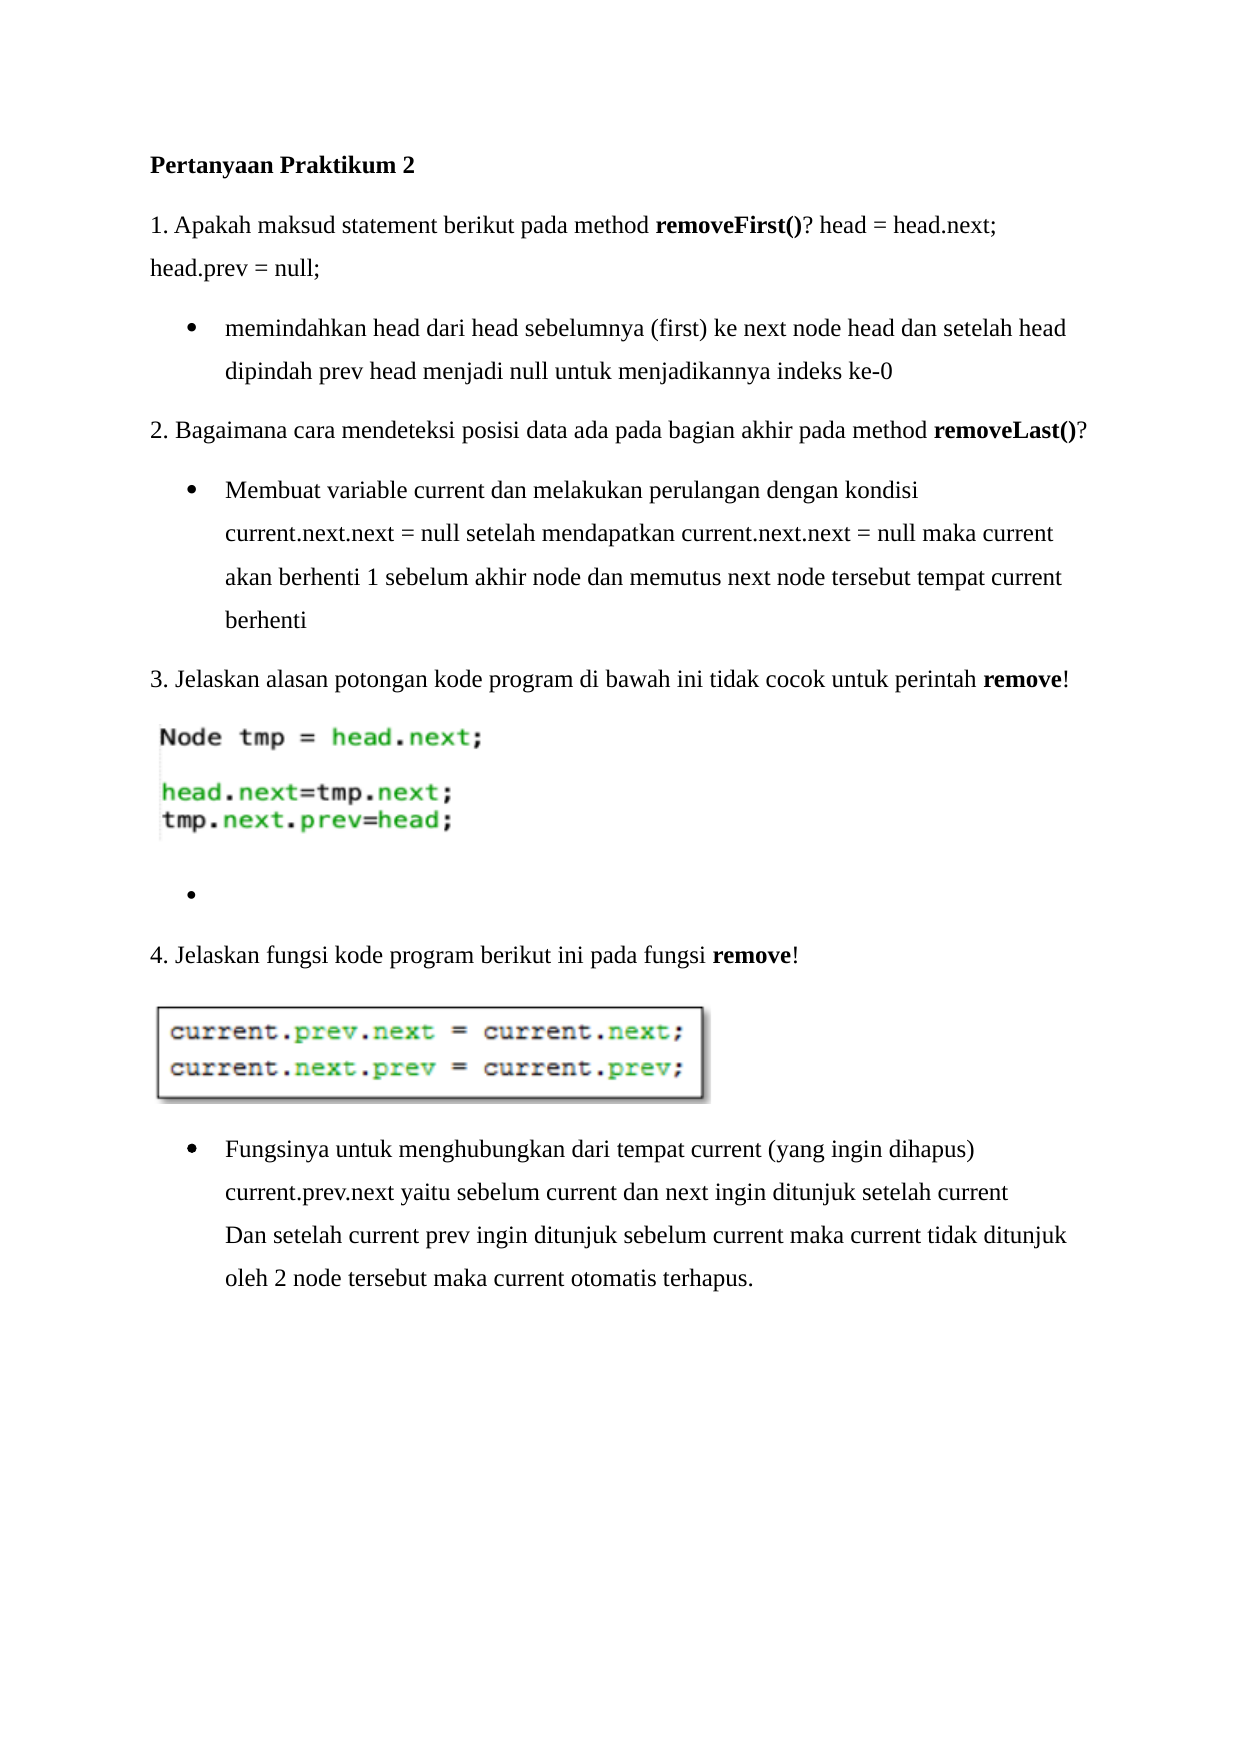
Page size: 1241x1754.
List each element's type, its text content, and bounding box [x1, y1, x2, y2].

text 1. Apakah maksud statement berikut pada method removeFirst()? head = head.next; head.prev = null; [150, 210, 1090, 282]
text 3. Jelaskan alasan potongan kode program di bawah ini tidak cocok untuk perintah remove! [150, 664, 1090, 693]
list Fungsinya untuk menghubungkan dari tempat current (yang ingin dihapus) current.prev.next yaitu sebelum current dan next ingin ditunjuk setelah current [187, 1134, 1090, 1206]
text 2. Bagaimana cara mendeteksi posisi data ada pada bagian akhir pada method removeLast()? [150, 416, 1090, 444]
list memindahkan head dari head sebelumnya (first) ke next node head dan setelah head dipindah prev head menjadi null untuk menjadikannya indeks ke-0 [187, 313, 1090, 384]
picture [150, 1000, 712, 1104]
list Dan setelah current prev ingin ditunjuk sebelum current maka current tidak ditunjuk oleh 2 node tersebut maka current otomatis terhapus. [225, 1220, 1090, 1292]
list Membuat variable current dan melakukan perulangan dengan kondisi current.next.next = null setelah mendapatkan current.next.next = null maka current akan berhenti 1 sebelum akhir node dan memutus next node tersebut tempat current berhenti [187, 475, 1090, 633]
picture [150, 724, 489, 851]
text Pertanyaan Praktikum 2 [150, 150, 1090, 179]
text 4. Jelaskan fungsi kode program berikut ini pada fungsi remove! [150, 940, 1090, 969]
